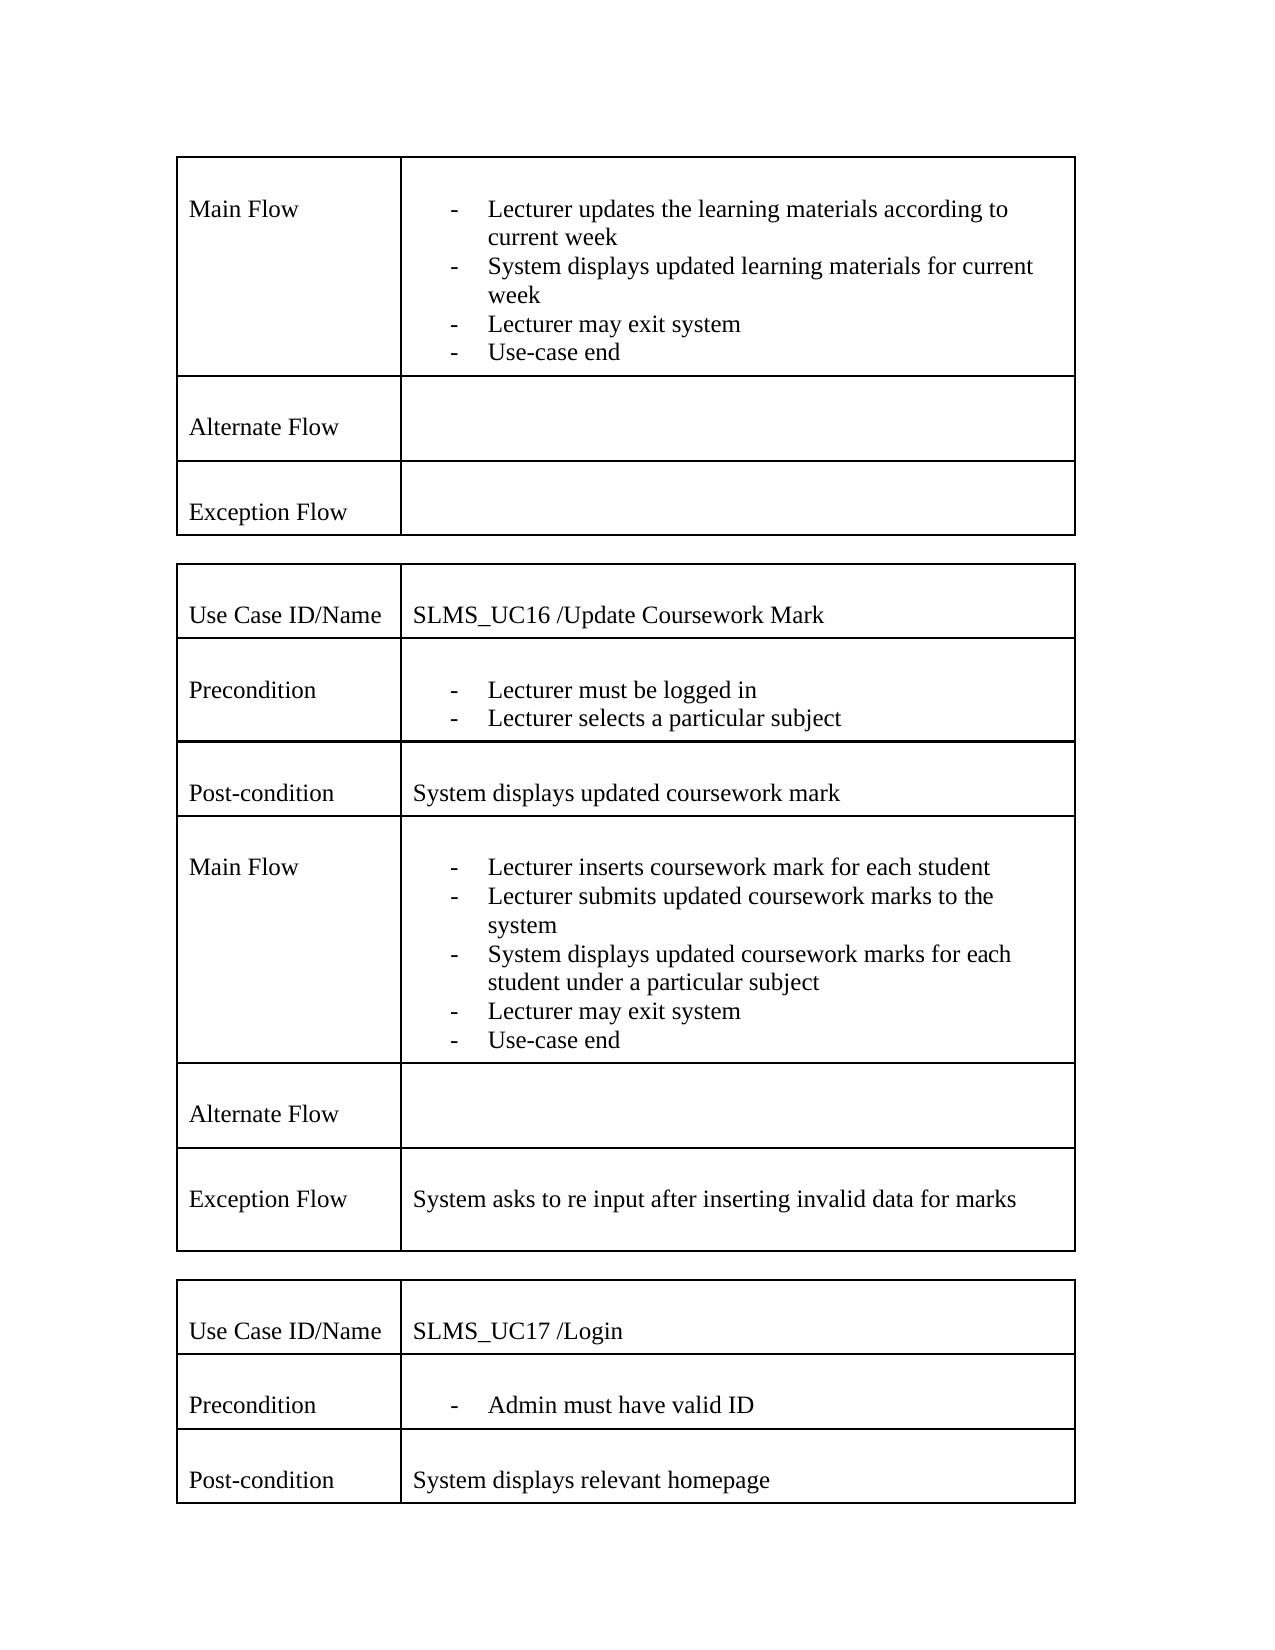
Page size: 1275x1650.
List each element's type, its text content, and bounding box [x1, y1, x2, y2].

table_cell System asks to re input after inserting invalid data for marks [402, 1149, 1074, 1250]
table_cell [402, 462, 1074, 534]
table_cell System displays updated coursework mark [402, 743, 1074, 815]
table_cell Alternate Flow [178, 377, 400, 459]
table_cell [402, 1064, 1074, 1147]
table_cell [402, 377, 1074, 459]
table_header SLMS_UC17 /Login [402, 1281, 1074, 1353]
table_cell Precondition [178, 1355, 400, 1428]
table_cell Precondition [178, 639, 400, 740]
table_cell Main Flow [178, 158, 400, 375]
table_header Use Case ID/Name [178, 565, 400, 637]
table_cell Exception Flow [178, 462, 400, 534]
table_header Use Case ID/Name [178, 1281, 400, 1353]
table_header SLMS_UC16 /Update Coursework Mark [402, 565, 1074, 637]
table_cell Lecturer must be logged in Lecturer selects a particular subject [402, 639, 1074, 740]
table_cell Main Flow [178, 817, 400, 1062]
table_cell - Admin must have valid ID [402, 1355, 1074, 1428]
table_cell Post-condition [178, 743, 400, 815]
table_cell Exception Flow [178, 1149, 400, 1250]
table_cell Alternate Flow [178, 1064, 400, 1147]
table_cell System displays relevant homepage [402, 1430, 1074, 1502]
table_cell Lecturer updates the learning materials according to current week System displays updated learning materials for current week Lecturer may exit system Use-case end [402, 158, 1074, 375]
table_cell Post-condition [178, 1430, 400, 1502]
table_cell Lecturer inserts coursework mark for each student Lecturer submits updated coursework marks to the system System displays updated coursework marks for each student under a particular subject Lecturer may exit system Use-case end [402, 817, 1074, 1062]
